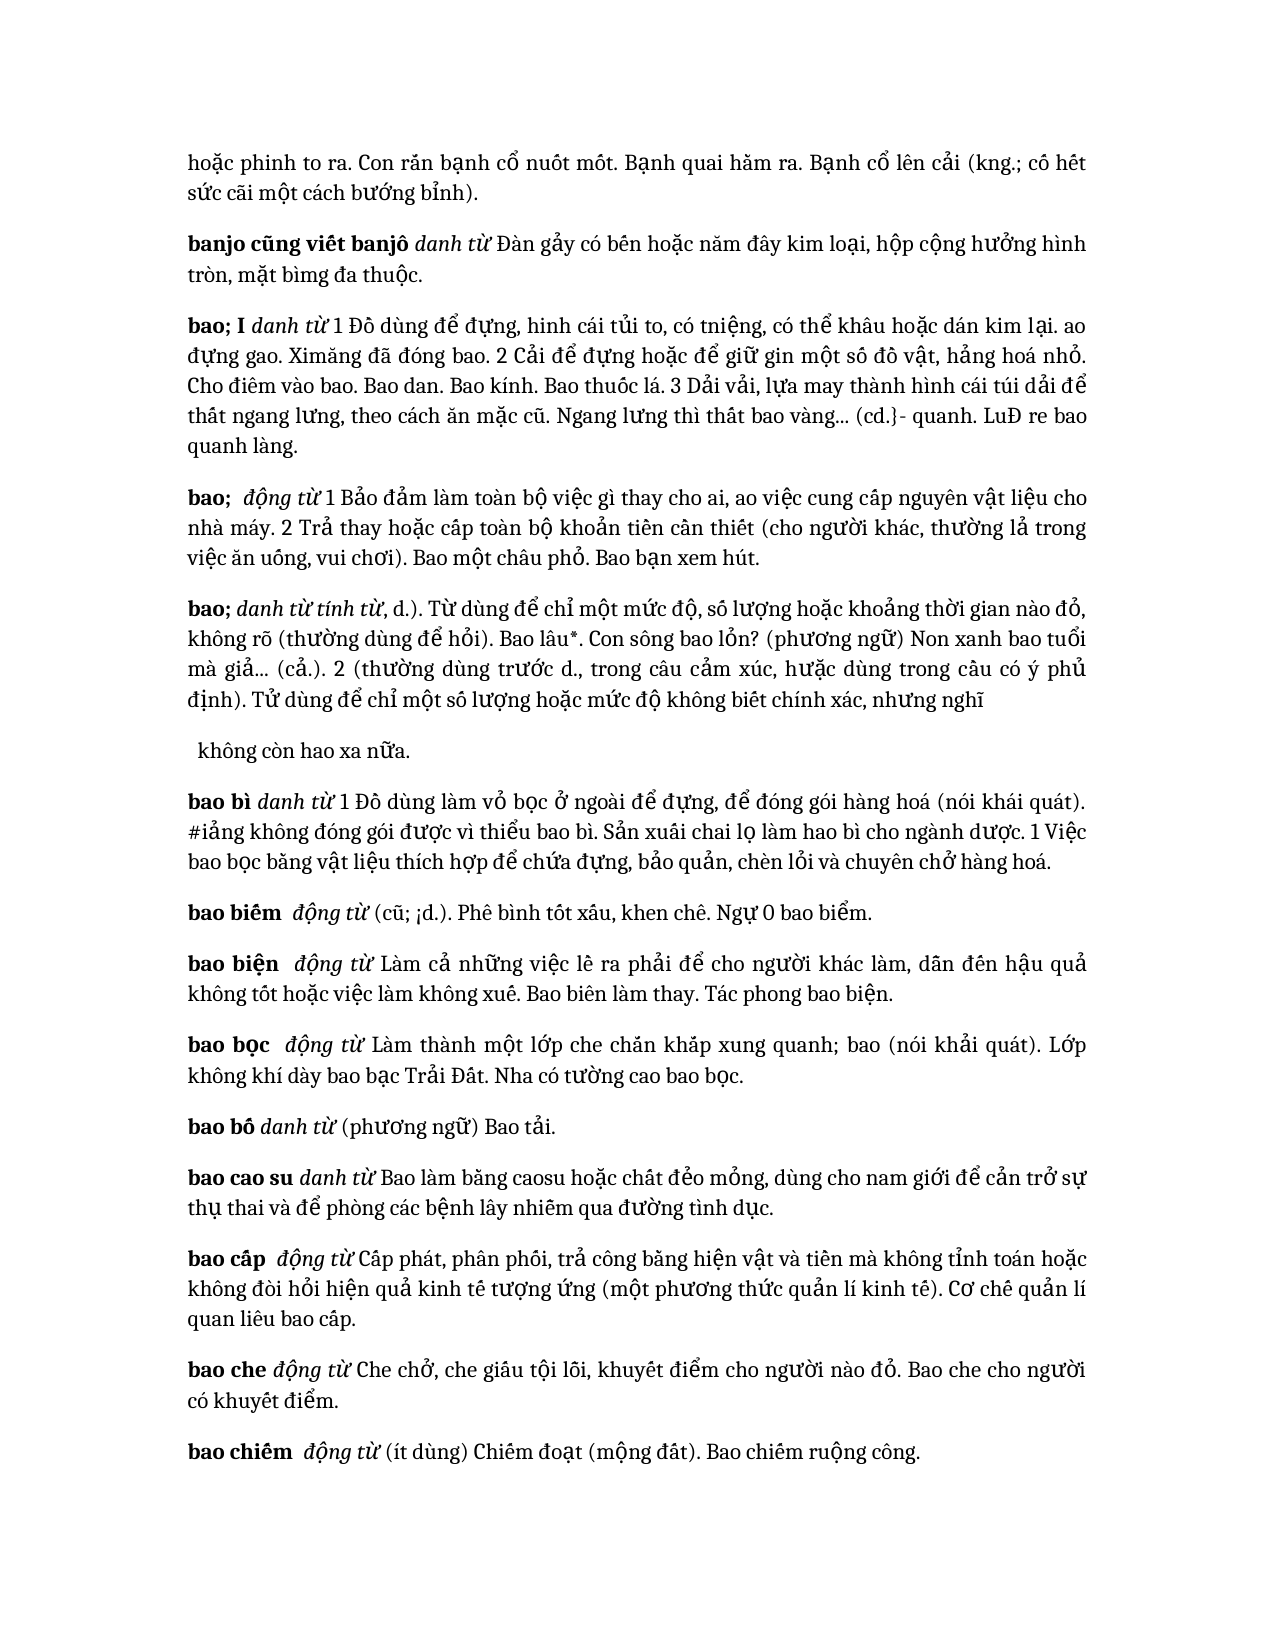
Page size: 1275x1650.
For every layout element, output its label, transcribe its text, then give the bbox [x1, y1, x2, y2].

text bao; động từ 1 Bảo đảm làm toàn bộ việc gì thay cho ai, ao việc cung cấp nguyên vật liệu cho nhà máy. 2 Trả thay hoặc cấp toàn bộ khoản tiền cần thiết (cho người khác, thường lả trong việc ăn uống, vui chơi). Bao một châu phỏ. Bao bạn xem hút. [187, 484, 1087, 571]
text không còn hao xa nữa. [187, 737, 1087, 764]
text bao biện động từ Làm cả những việc lề ra phải để cho người khác làm, dẫn đến hậu quả không tốt hoặc việc làm không xuế. Bao biên làm thay. Tác phong bao biện. [187, 951, 1087, 1008]
text bao; I danh từ 1 Đồ dùng để đựng, hinh cái tủi to, có tniệng, có thể khâu hoặc dán kim lại. ao đựng gao. Ximăng đã đóng bao. 2 Cải để đựng hoặc để giữ gin một số đồ vật, hảng hoá nhỏ. Cho điêm vào bao. Bao dan. Bao kính. Bao thuốc lá. 3 Dải vải, lựa may thành hình cái túi dải để thất ngang lưng, theo cách ăn mặc cũ. Ngang lưng thì thất bao vàng... (cd.}- quanh. LuÐ re bao quanh làng. [187, 312, 1087, 460]
text banjo cũng viết banjô danh từ Đàn gảy có bến hoặc năm đây kim loại, hộp cộng hưởng hình tròn, mặt bìmg đa thuộc. [187, 231, 1087, 288]
text bao che động từ Che chở, che giấu tội lỗi, khuyết điểm cho người nào đỏ. Bao che cho người có khuyết điểm. [187, 1357, 1087, 1414]
text bao bọc động từ Làm thành một lớp che chắn khắp xung quanh; bao (nói khải quát). Lớp không khí dày bao bạc Trải Đất. Nha có tường cao bao bọc. [187, 1032, 1087, 1089]
text bao chiếm động từ (ít dùng) Chiếm đoạt (mộng đất). Bao chiếm ruộng công. [187, 1438, 1087, 1465]
text bao; danh từ tính từ, d.). Từ dùng để chỉ một mức độ, số lượng hoặc khoảng thời gian nào đỏ, không rõ (thường dùng để hỏi). Bao lâu*. Con sông bao lỏn? (phương ngữ) Non xanh bao tuổi mà giả... (cả.). 2 (thường dùng trước d., trong câu cảm xúc, hưặc dùng trong cầu có ý phủ định). Tử dùng để chỉ một số lượng hoặc mức độ không biết chính xác, nhưng nghĩ [187, 596, 1087, 713]
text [187, 150, 1087, 207]
text bao cao su danh từ Bao làm bằng caosu hoặc chất đẻo mỏng, dùng cho nam giới để cản trở sự thụ thai và để phòng các bệnh lây nhiễm qua đường tình dục. [187, 1164, 1087, 1221]
text bao bì danh từ 1 Đồ dùng làm vỏ bọc ở ngoài để đựng, để đóng gói hàng hoá (nói khái quát). #iảng không đóng gói được vì thiểu bao bì. Sản xuấi chai lọ làm hao bì cho ngành dược. 1 Việc bao bọc bằng vật liệu thích hợp để chứa đựng, bảo quản, chèn lỏi và chuyên chở hàng hoá. [187, 788, 1087, 875]
text bao biếm động từ (cũ; ¡d.). Phê bình tốt xấu, khen chê. Ngự 0 bao biểm. [187, 900, 1087, 926]
text bao cấp động từ Cấp phát, phân phối, trả công bằng hiện vật và tiền mà không tỉnh toán hoặc không đòi hỏi hiện quả kinh tế tượng ứng (một phương thức quản lí kinh tế). Cơ chế quản lí quan liêu bao cấp. [187, 1246, 1087, 1333]
text bao bố danh từ (phương ngữ) Bao tải. [187, 1113, 1087, 1140]
